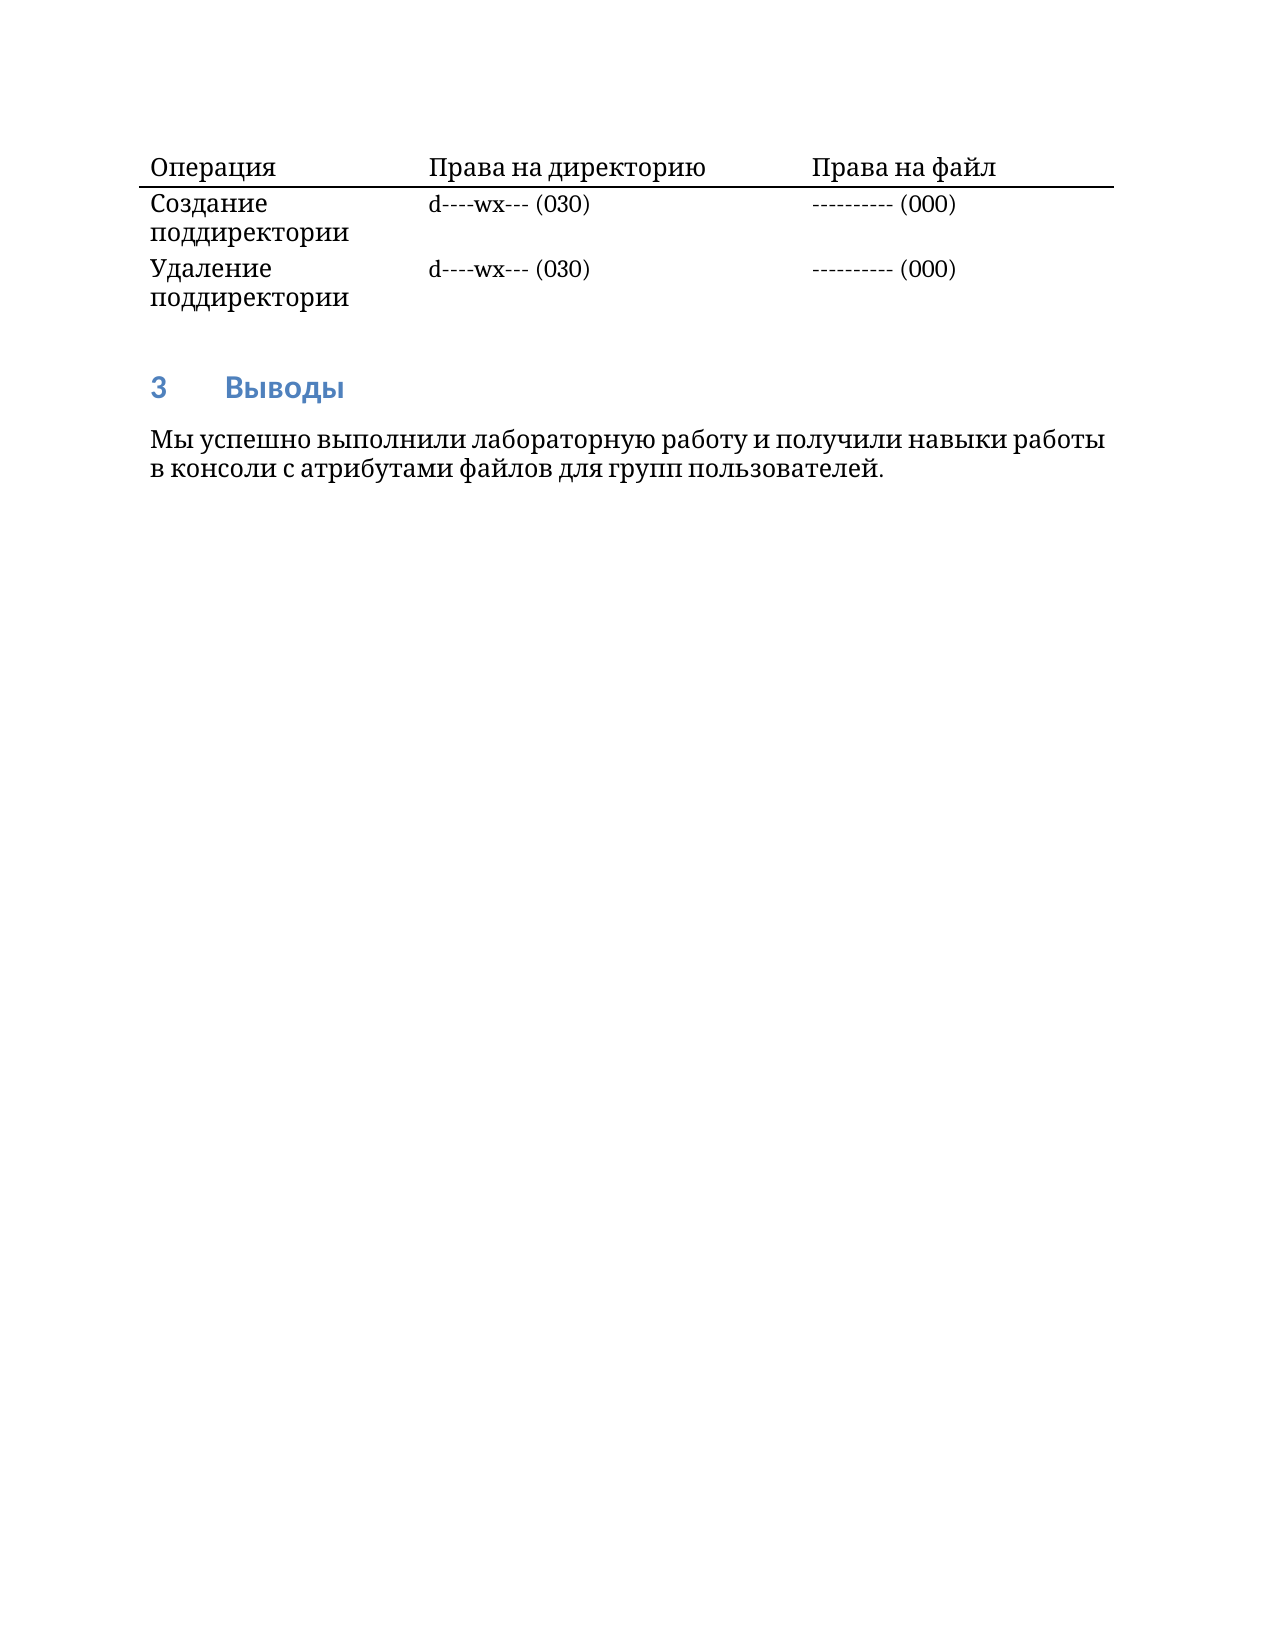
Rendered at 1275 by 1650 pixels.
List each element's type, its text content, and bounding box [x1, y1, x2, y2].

table_header Операция [139, 150, 417, 186]
table_cell ---------- (000) [800, 251, 1114, 316]
table_cell d----wx--- (030) [417, 188, 800, 251]
table_cell ---------- (000) [800, 188, 1114, 251]
table_cell Удаление поддиректории [139, 251, 417, 316]
table_header Права на директорию [417, 150, 800, 186]
table_header Права на файл [800, 150, 1114, 186]
table_cell Создание поддиректории [139, 188, 417, 251]
subtitle 3 Выводы [150, 366, 1125, 407]
text Мы успешно выполнили лабораторную работу и получили навыки работы в консоли с атрибутами файлов для групп пользователей. [150, 426, 1125, 483]
table_cell d----wx--- (030) [417, 251, 800, 316]
